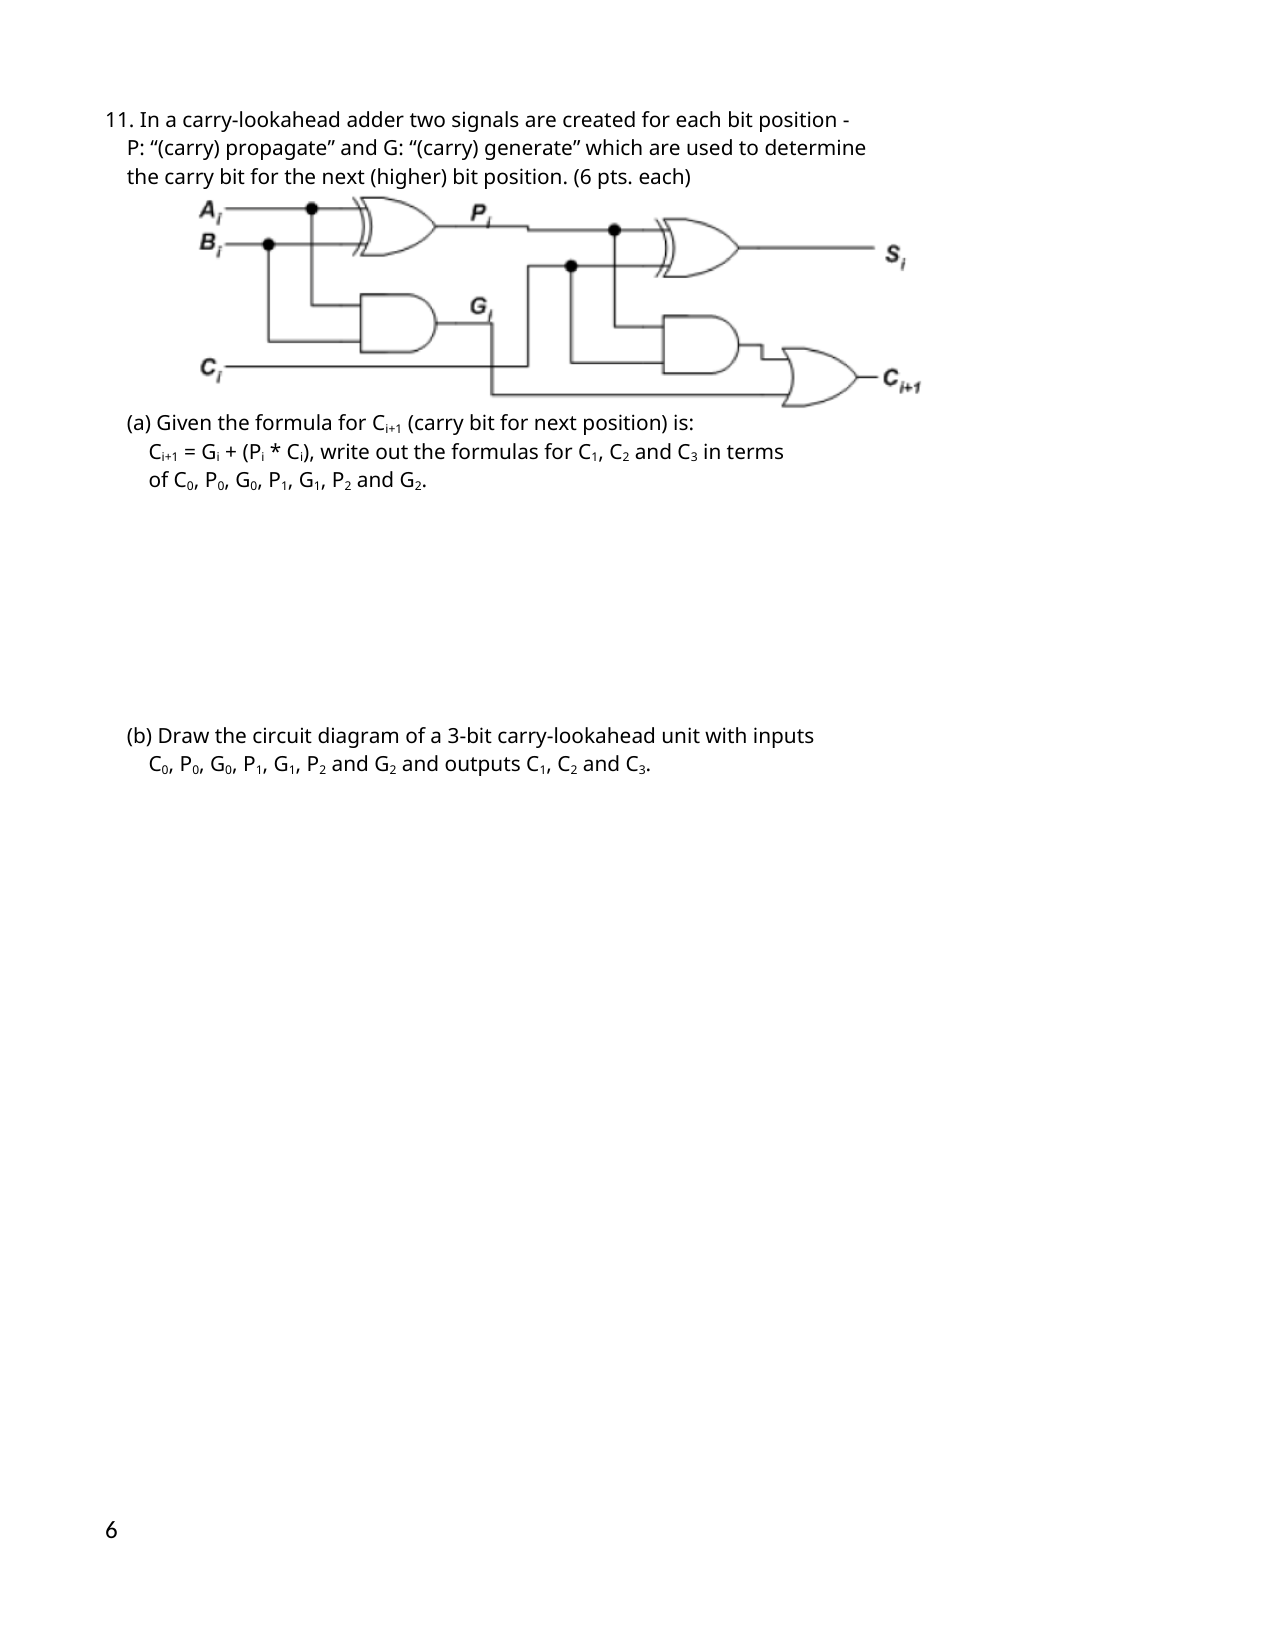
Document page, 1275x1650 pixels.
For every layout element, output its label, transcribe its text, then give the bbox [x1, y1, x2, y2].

text Ci+1 = Gi + (Pi * Ci), write out the formulas for C1, C2 and C3 in terms [105, 437, 1170, 465]
picture [153, 190, 939, 409]
text (a) Given the formula for Ci+1 (carry bit for next position) is: [105, 408, 1170, 437]
text of C0, P0, G0, P1, G1, P2 and G2. [105, 465, 1170, 494]
text C0, P0, G0, P1, G1, P2 and G2 and outputs C1, C2 and C3. [105, 749, 1170, 778]
text P: “(carry) propagate” and G: “(carry) generate” which are used to determine [105, 133, 1170, 162]
text (b) Draw the circuit diagram of a 3-bit carry-lookahead unit with inputs [105, 721, 1170, 749]
text the carry bit for the next (higher) bit position. (6 pts. each) [105, 162, 1170, 190]
text 11. In a carry-lookahead adder two signals are created for each bit position - [105, 105, 1170, 133]
